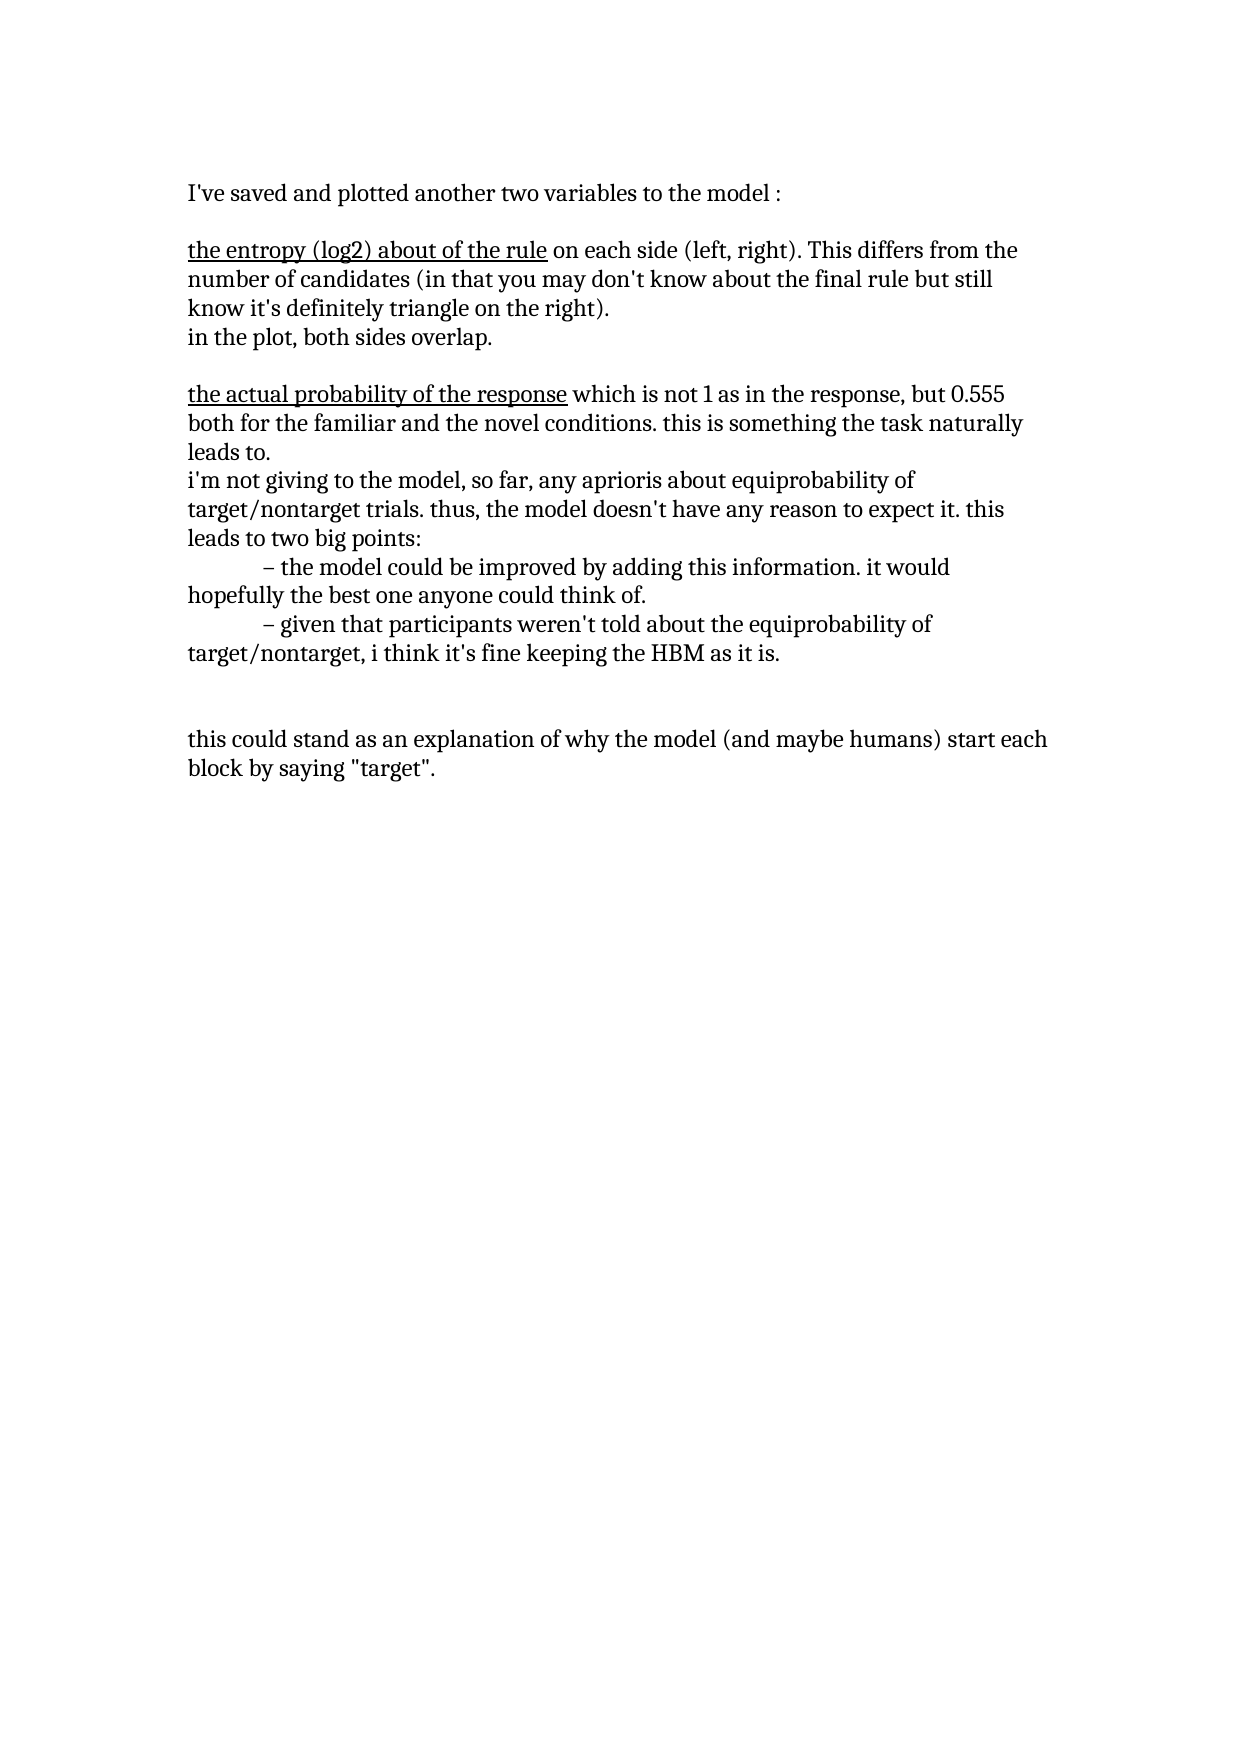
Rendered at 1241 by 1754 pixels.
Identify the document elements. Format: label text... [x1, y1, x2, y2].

text I've saved and plotted another two variables to the model : [187, 179, 1053, 207]
text i'm not giving to the model, so far, any aprioris about equiprobability of target/nontarget trials. thus, the model doesn't have any reason to expect it. this leads to two big points: [187, 466, 1053, 552]
text the actual probability of the response which is not 1 as in the response, but 0.555 both for the familiar and the novel conditions. this is something the task naturally leads to. [187, 380, 1053, 466]
text the entropy (log2) about of the rule on each side (left, right). This differs from the number of candidates (in that you may don't know about the final rule but still know it's definitely triangle on the right). [187, 236, 1053, 322]
text in the plot, both sides overlap. [187, 322, 1053, 351]
text – given that participants weren't told about the equiprobability of target/nontarget, i think it's fine keeping the HBM as it is. [187, 610, 1053, 667]
text this could stand as an explanation of why the model (and maybe humans) start each block by saying "target". [187, 725, 1053, 782]
text – the model could be improved by adding this information. it would hopefully the best one anyone could think of. [187, 552, 1053, 610]
